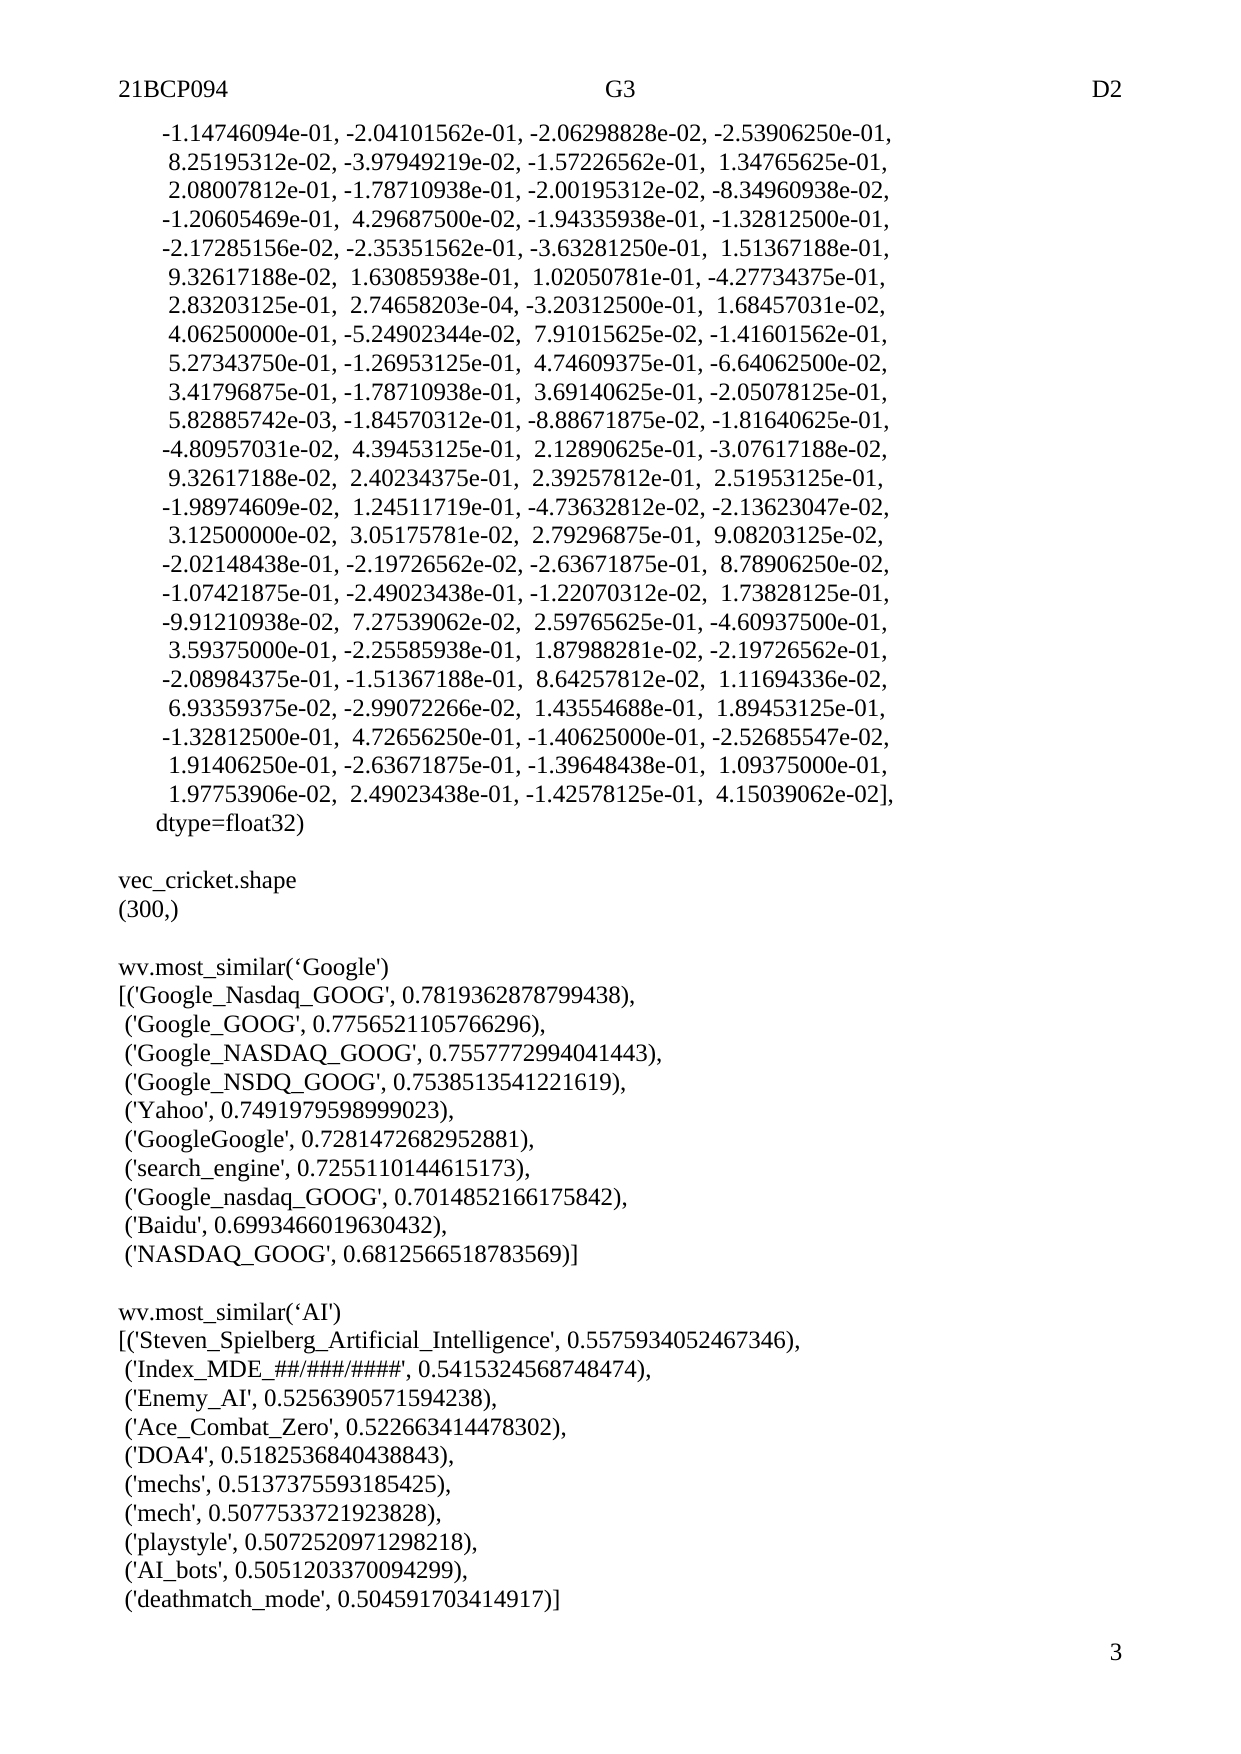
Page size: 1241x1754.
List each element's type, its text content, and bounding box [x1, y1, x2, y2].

text -2.08984375e-01, -1.51367188e-01, 8.64257812e-02, 1.11694336e-02, [118, 664, 1122, 693]
text ('mechs', 0.5137375593185425), [118, 1469, 1122, 1498]
text -4.80957031e-02, 4.39453125e-01, 2.12890625e-01, -3.07617188e-02, [118, 434, 1122, 463]
text -2.02148438e-01, -2.19726562e-02, -2.63671875e-01, 8.78906250e-02, [118, 549, 1122, 578]
text ('Google_NSDQ_GOOG', 0.7538513541221619), [118, 1067, 1122, 1096]
text wv.most_similar(‘Google') [118, 952, 1122, 981]
text ('Index_MDE_##/###/####', 0.5415324568748474), [118, 1354, 1122, 1383]
text [('Google_Nasdaq_GOOG', 0.7819362878799438), [118, 981, 1122, 1009]
text ('AI_bots', 0.5051203370094299), [118, 1556, 1122, 1584]
text -1.07421875e-01, -2.49023438e-01, -1.22070312e-02, 1.73828125e-01, [118, 578, 1122, 607]
text -9.91210938e-02, 7.27539062e-02, 2.59765625e-01, -4.60937500e-01, [118, 607, 1122, 636]
text ('Google_GOOG', 0.7756521105766296), [118, 1009, 1122, 1038]
text 3.12500000e-02, 3.05175781e-02, 2.79296875e-01, 9.08203125e-02, [118, 521, 1122, 549]
text ('DOA4', 0.5182536840438843), [118, 1441, 1122, 1469]
text 3.59375000e-01, -2.25585938e-01, 1.87988281e-02, -2.19726562e-01, [118, 636, 1122, 664]
text ('mech', 0.5077533721923828), [118, 1498, 1122, 1527]
text 5.82885742e-03, -1.84570312e-01, -8.88671875e-02, -1.81640625e-01, [118, 406, 1122, 434]
text 6.93359375e-02, -2.99072266e-02, 1.43554688e-01, 1.89453125e-01, [118, 693, 1122, 722]
text 2.83203125e-01, 2.74658203e-04, -3.20312500e-01, 1.68457031e-02, [118, 291, 1122, 319]
text ('Google_nasdaq_GOOG', 0.7014852166175842), [118, 1182, 1122, 1211]
text 1.91406250e-01, -2.63671875e-01, -1.39648438e-01, 1.09375000e-01, [118, 751, 1122, 779]
text wv.most_similar(‘AI') [118, 1297, 1122, 1326]
text 9.32617188e-02, 1.63085938e-01, 1.02050781e-01, -4.27734375e-01, [118, 262, 1122, 291]
text vec_cricket.shape [118, 866, 1122, 894]
text -1.14746094e-01, -2.04101562e-01, -2.06298828e-02, -2.53906250e-01, [118, 118, 1122, 147]
text -1.32812500e-01, 4.72656250e-01, -1.40625000e-01, -2.52685547e-02, [118, 722, 1122, 751]
text ('GoogleGoogle', 0.7281472682952881), [118, 1124, 1122, 1153]
text ('deathmatch_mode', 0.504591703414917)] [118, 1584, 1122, 1613]
text ('Yahoo', 0.7491979598999023), [118, 1096, 1122, 1124]
text ('Enemy_AI', 0.5256390571594238), [118, 1383, 1122, 1412]
text 2.08007812e-01, -1.78710938e-01, -2.00195312e-02, -8.34960938e-02, [118, 176, 1122, 204]
text 5.27343750e-01, -1.26953125e-01, 4.74609375e-01, -6.64062500e-02, [118, 348, 1122, 377]
text ('NASDAQ_GOOG', 0.6812566518783569)] [118, 1239, 1122, 1268]
text ('Google_NASDAQ_GOOG', 0.7557772994041443), [118, 1038, 1122, 1067]
text dtype=float32) [118, 808, 1122, 837]
text ('Ace_Combat_Zero', 0.522663414478302), [118, 1412, 1122, 1441]
text -2.17285156e-02, -2.35351562e-01, -3.63281250e-01, 1.51367188e-01, [118, 233, 1122, 262]
text 3.41796875e-01, -1.78710938e-01, 3.69140625e-01, -2.05078125e-01, [118, 377, 1122, 406]
text 1.97753906e-02, 2.49023438e-01, -1.42578125e-01, 4.15039062e-02], [118, 779, 1122, 808]
text ('playstyle', 0.5072520971298218), [118, 1527, 1122, 1556]
text 8.25195312e-02, -3.97949219e-02, -1.57226562e-01, 1.34765625e-01, [118, 147, 1122, 176]
text [('Steven_Spielberg_Artificial_Intelligence', 0.5575934052467346), [118, 1326, 1122, 1354]
text -1.98974609e-02, 1.24511719e-01, -4.73632812e-02, -2.13623047e-02, [118, 492, 1122, 521]
text (300,) [118, 894, 1122, 923]
text 9.32617188e-02, 2.40234375e-01, 2.39257812e-01, 2.51953125e-01, [118, 463, 1122, 492]
text ('Baidu', 0.6993466019630432), [118, 1211, 1122, 1239]
text -1.20605469e-01, 4.29687500e-02, -1.94335938e-01, -1.32812500e-01, [118, 204, 1122, 233]
text ('search_engine', 0.7255110144615173), [118, 1153, 1122, 1182]
text 4.06250000e-01, -5.24902344e-02, 7.91015625e-02, -1.41601562e-01, [118, 319, 1122, 348]
